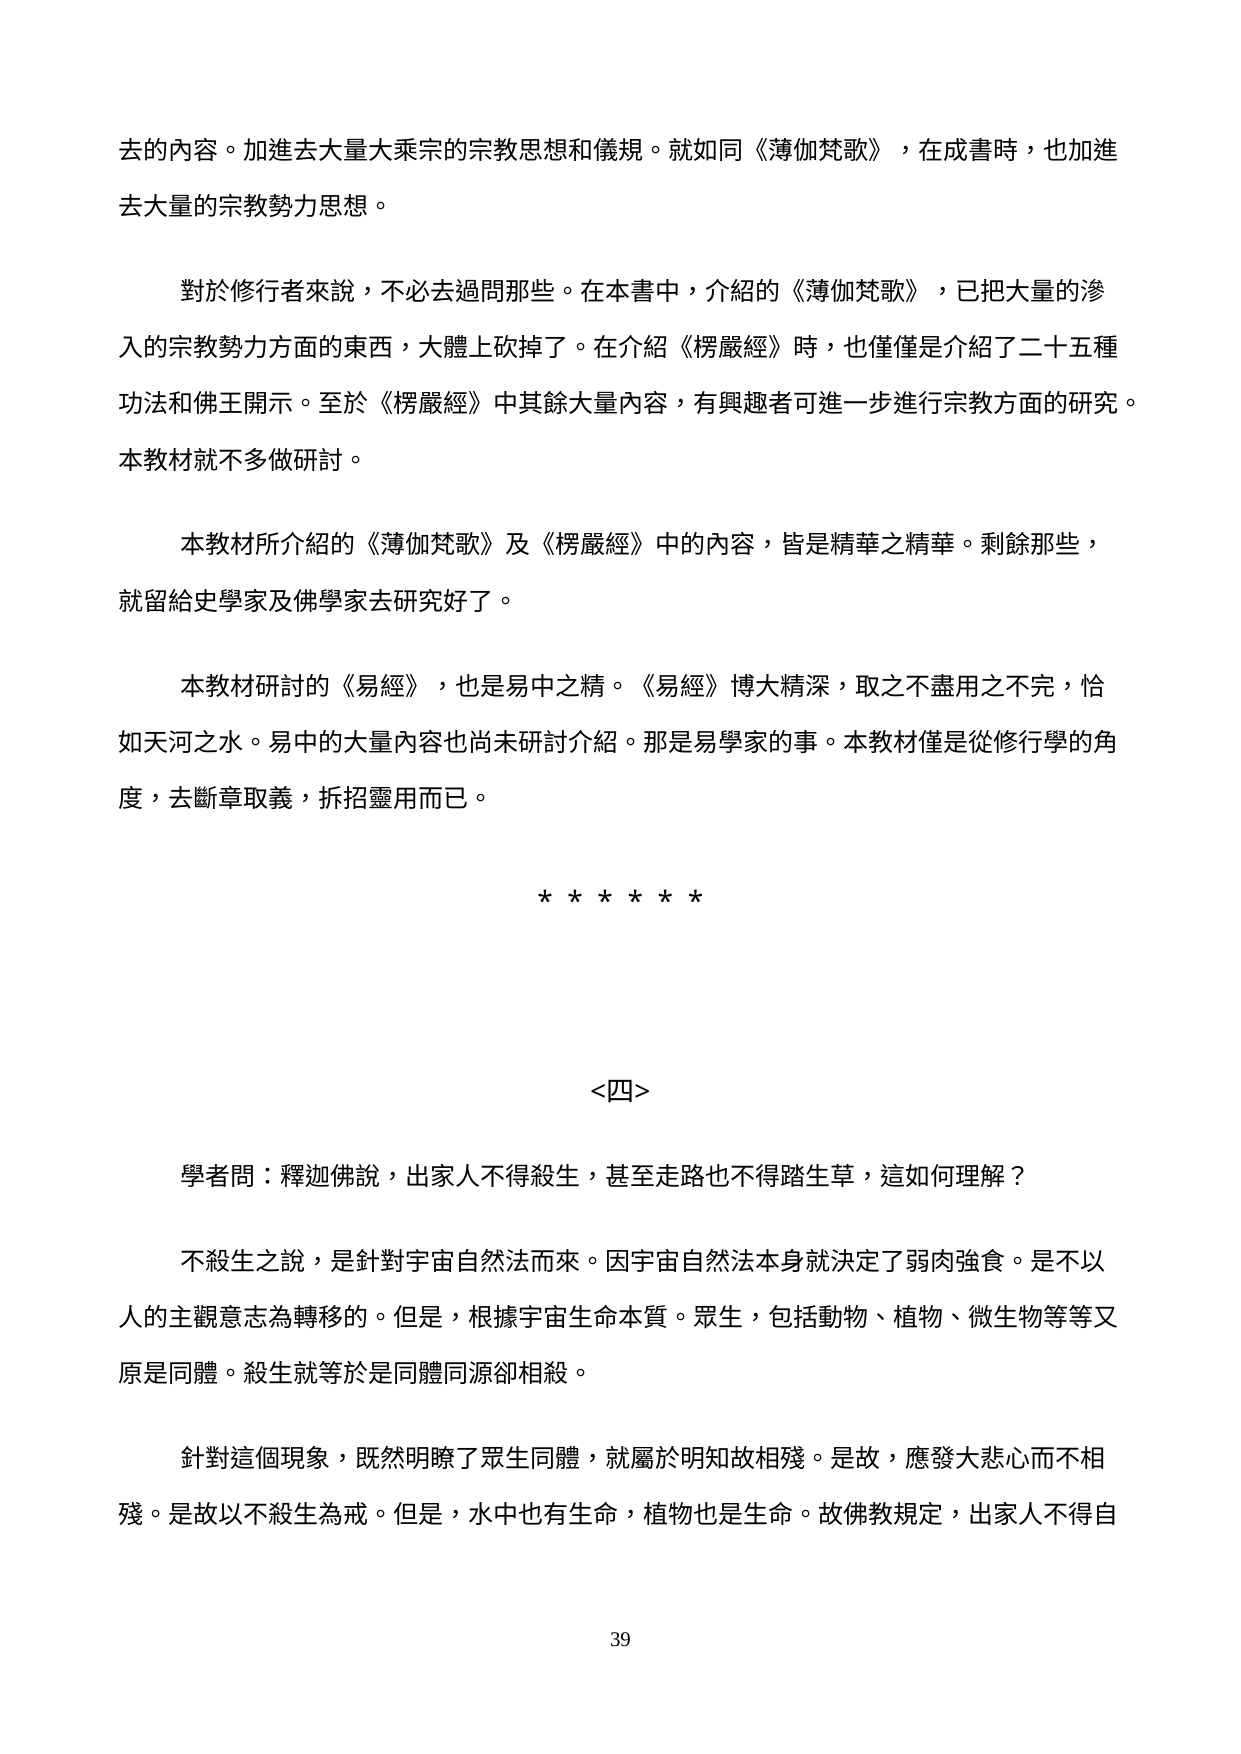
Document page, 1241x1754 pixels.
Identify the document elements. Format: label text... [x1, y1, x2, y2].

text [118, 1438, 1122, 1532]
text 對於修行者來說，不必去過問那些。在本書中，介紹的《薄伽梵歌》，已把大量的滲入的宗教勢力方面的東西，大體上砍掉了。在介紹《楞嚴經》時，也僅僅是介紹了二十五種功法和佛王開示。至於《楞嚴經》中其餘大量內容，有興趣者可進一步進行宗教方面的研究。本教材就不多做研討。 [118, 271, 1122, 477]
text 學者問：釋迦佛說，出家人不得殺生，甚至走路也不得踏生草，這如何理解？ [118, 1156, 1122, 1193]
text <四> [118, 1052, 1122, 1127]
text 本教材所介紹的《薄伽梵歌》及《楞嚴經》中的內容，皆是精華之精華。剩餘那些，就留給史學家及佛學家去研究好了。 [118, 524, 1122, 618]
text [118, 130, 1122, 223]
text * * * * * * [118, 863, 1122, 938]
text 不殺生之說，是針對宇宙自然法而來。因宇宙自然法本身就決定了弱肉強食。是不以人的主觀意志為轉移的。但是，根據宇宙生命本質。眾生，包括動物、植物、微生物等等又原是同體。殺生就等於是同體同源卻相殺。 [118, 1241, 1122, 1391]
text 本教材研討的《易經》，也是易中之精。《易經》博大精深，取之不盡用之不完，恰如天河之水。易中的大量內容也尚未研討介紹。那是易學家的事。本教材僅是從修行學的角度，去斷章取義，拆招靈用而已。 [118, 665, 1122, 815]
